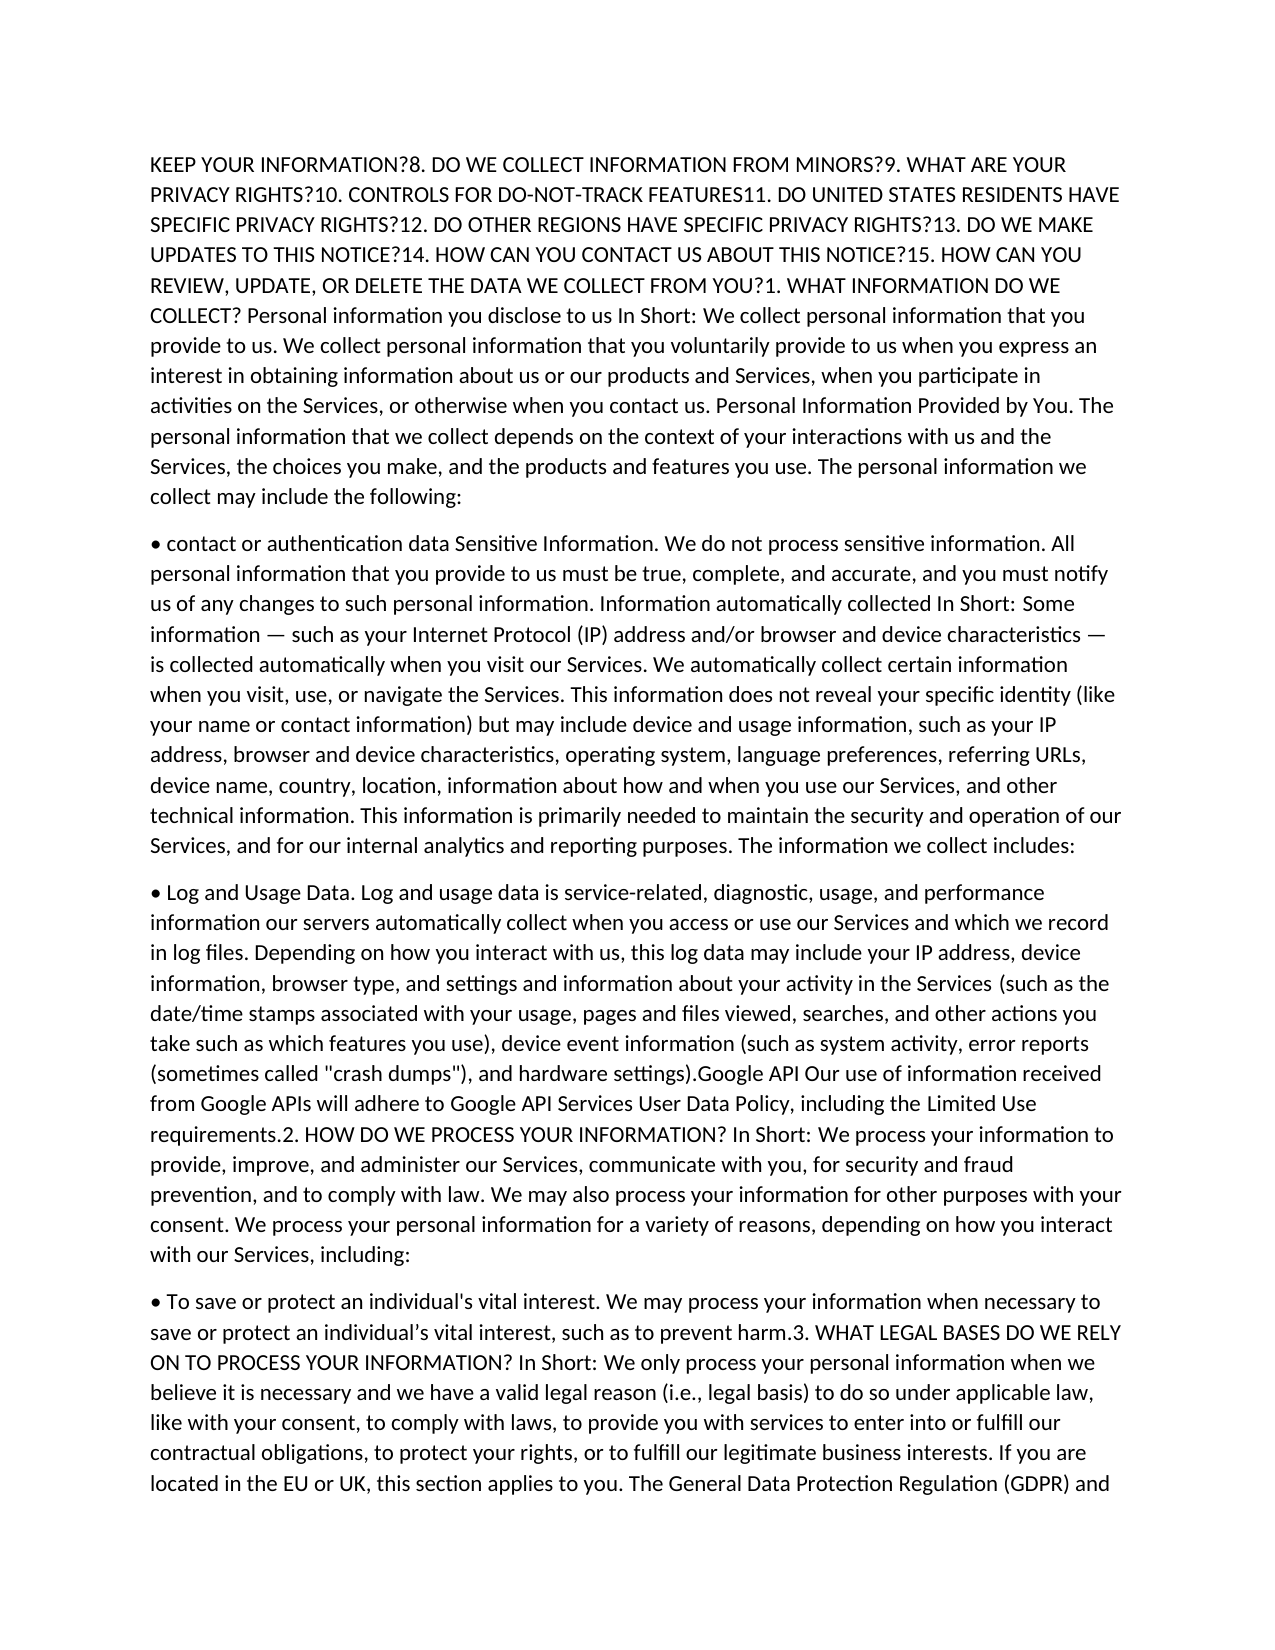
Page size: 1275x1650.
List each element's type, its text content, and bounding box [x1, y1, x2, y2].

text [150, 150, 1125, 510]
text • Log and Usage Data. Log and usage data is service-related, diagnostic, usage, and performance information our servers automatically collect when you access or use our Services and which we record in log files. Depending on how you interact with us, this log data may include your IP address, device information, browser type, and settings and information about your activity in the Services (such as the date/time stamps associated with your usage, pages and files viewed, searches, and other actions you take such as which features you use), device event information (such as system activity, error reports (sometimes called "crash dumps"), and hardware settings).Google API Our use of information received from Google APIs will adhere to Google API Services User Data Policy, including the Limited Use requirements.2. HOW DO WE PROCESS YOUR INFORMATION? In Short: We process your information to provide, improve, and administer our Services, communicate with you, for security and fraud prevention, and to comply with law. We may also process your information for other purposes with your consent. We process your personal information for a variety of reasons, depending on how you interact with our Services, including: [150, 878, 1125, 1269]
text • contact or authentication data Sensitive Information. We do not process sensitive information. All personal information that you provide to us must be true, complete, and accurate, and you must notify us of any changes to such personal information. Information automatically collected In Short: Some information — such as your Internet Protocol (IP) address and/or browser and device characteristics — is collected automatically when you visit our Services. We automatically collect certain information when you visit, use, or navigate the Services. This information does not reveal your specific identity (like your name or contact information) but may include device and usage information, such as your IP address, browser and device characteristics, operating system, language preferences, referring URLs, device name, country, location, information about how and when you use our Services, and other technical information. This information is primarily needed to maintain the security and operation of our Services, and for our internal analytics and reporting purposes. The information we collect includes: [150, 529, 1125, 859]
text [150, 1287, 1125, 1497]
